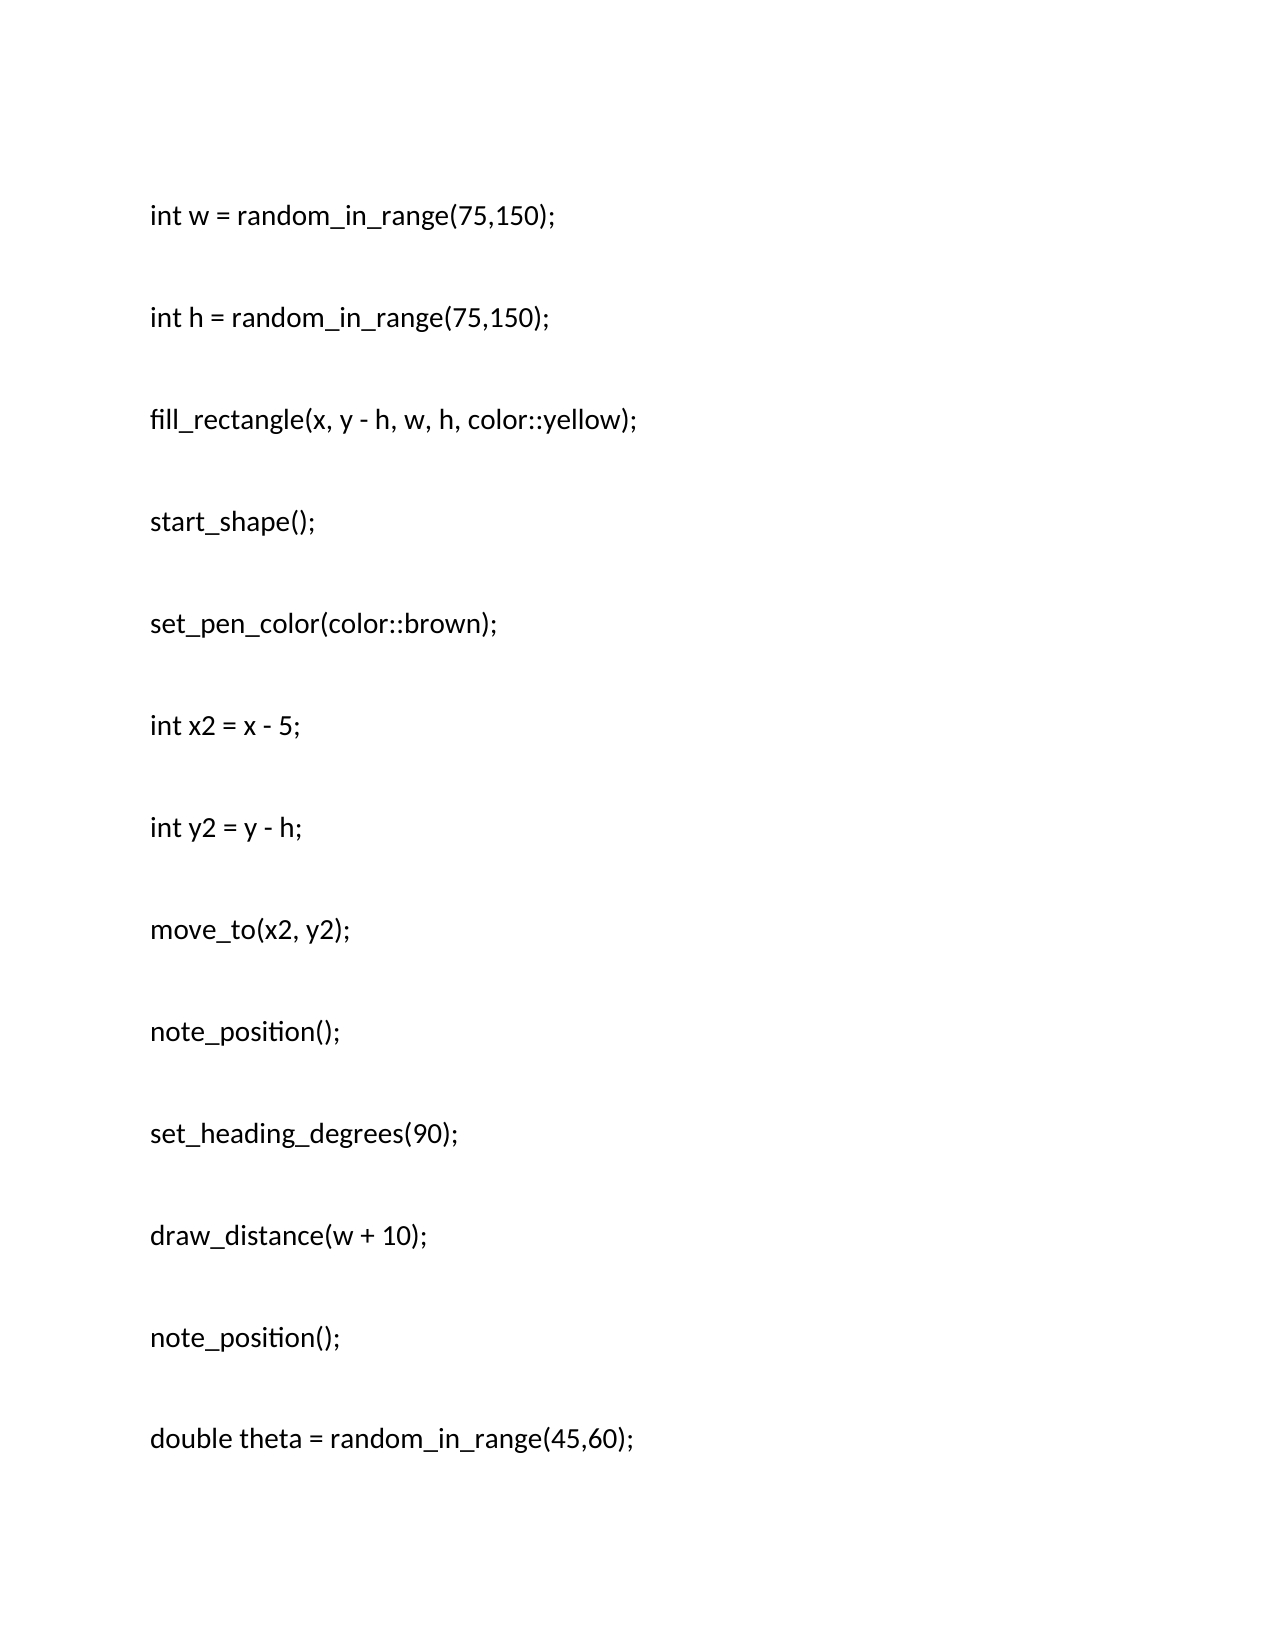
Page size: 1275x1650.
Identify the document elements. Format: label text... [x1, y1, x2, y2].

text note_position(); [150, 1319, 1125, 1354]
text set_heading_degrees(90); [150, 1115, 1125, 1150]
text double theta = random_in_range(45,60); [150, 1421, 1125, 1456]
text note_position(); [150, 1013, 1125, 1048]
text int y2 = y - h; [150, 809, 1125, 844]
text int w = random_in_range(75,150); [150, 197, 1125, 232]
text draw_distance(w + 10); [150, 1217, 1125, 1252]
text fill_rectangle(x, y - h, w, h, color::yellow); [150, 401, 1125, 436]
text move_to(x2, y2); [150, 911, 1125, 946]
text int h = random_in_range(75,150); [150, 299, 1125, 334]
text set_pen_color(color::brown); [150, 605, 1125, 640]
text int x2 = x - 5; [150, 707, 1125, 742]
text start_shape(); [150, 503, 1125, 538]
